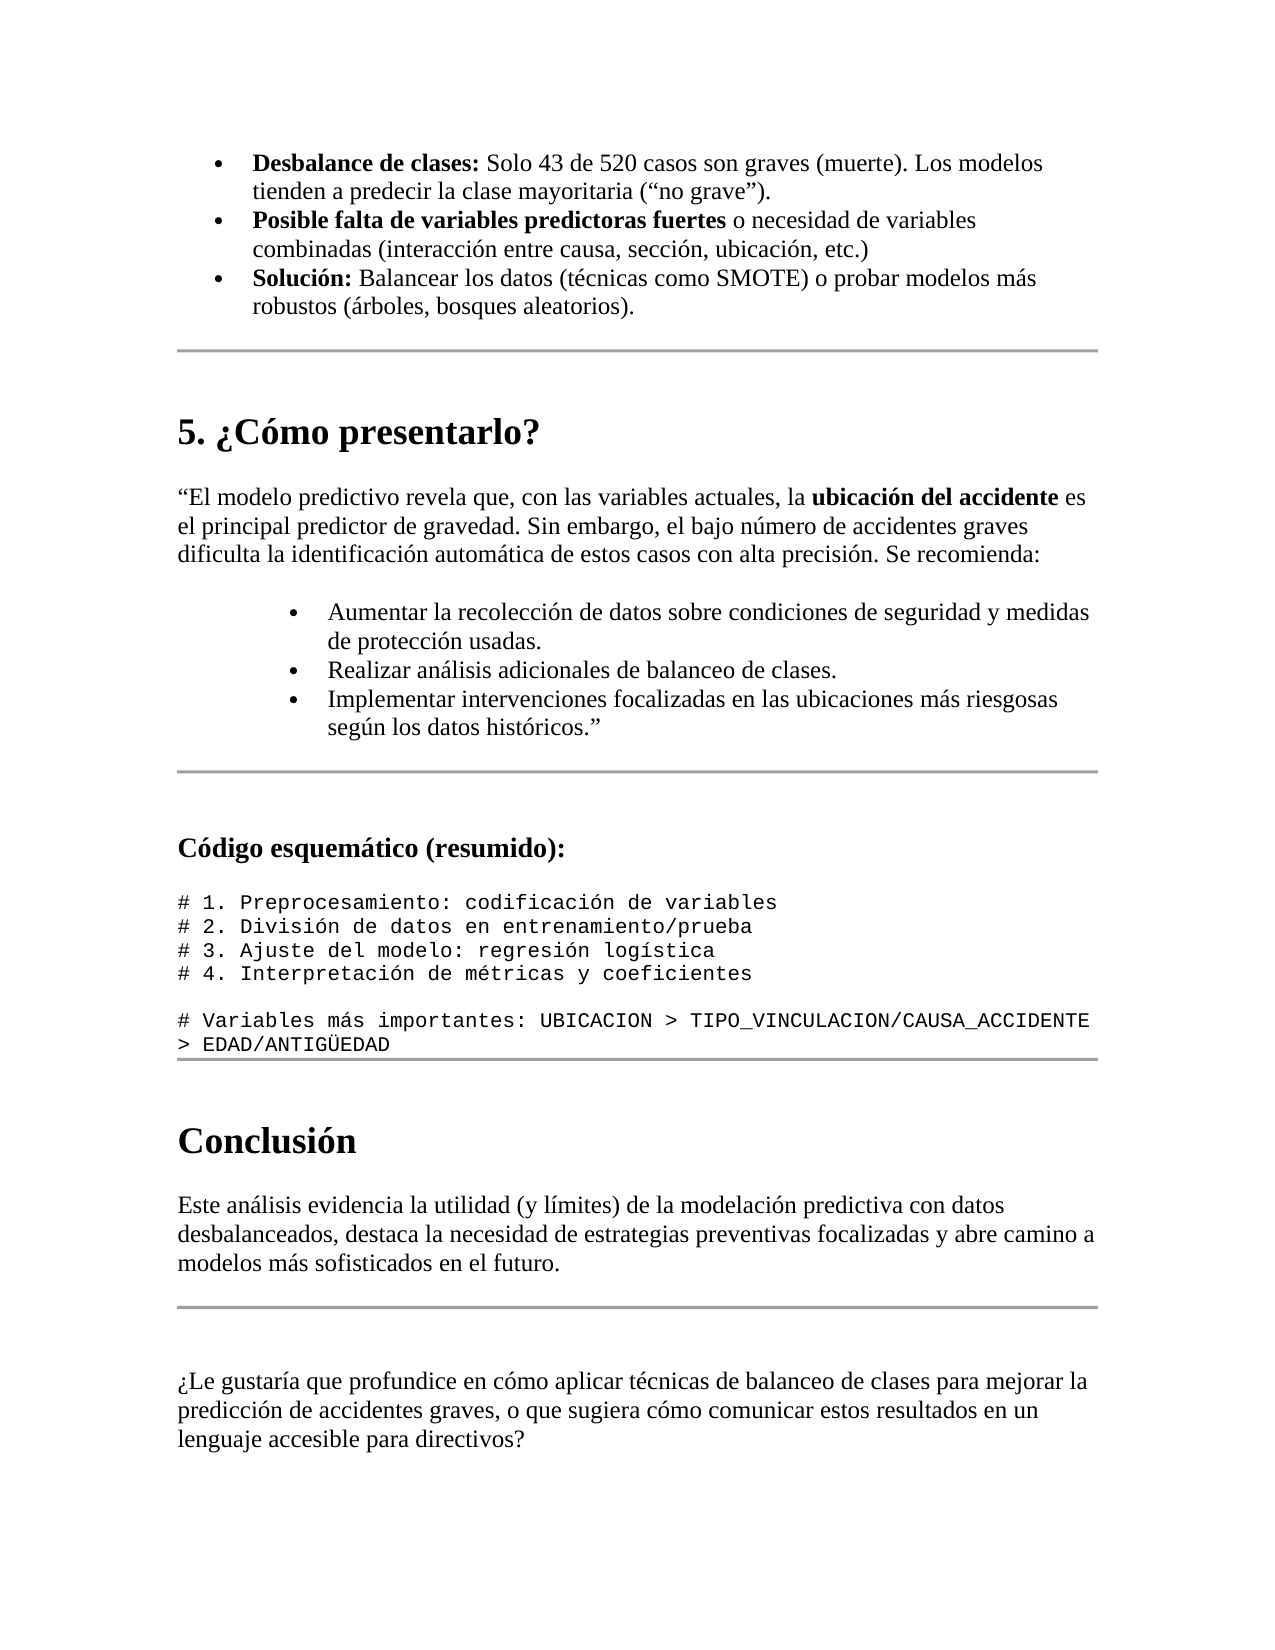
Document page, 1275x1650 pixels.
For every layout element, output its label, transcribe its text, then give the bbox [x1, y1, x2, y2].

list Implementar intervenciones focalizadas en las ubicaciones más riesgosas según los datos históricos.” [290, 684, 1098, 741]
list Aumentar la recolección de datos sobre condiciones de seguridad y medidas de protección usadas. [290, 597, 1098, 655]
text # 2. División de datos en entrenamiento/prueba [177, 916, 1098, 939]
list Realizar análisis adicionales de balanceo de clases. [290, 655, 1098, 684]
text # 4. Interpretación de métricas y coeficientes [177, 963, 1098, 987]
list Desbalance de clases: Solo 43 de 520 casos son graves (muerte). Los modelos tienden a predecir la clase mayoritaria (“no grave”). [215, 148, 1098, 205]
text Conclusión [177, 1118, 1098, 1161]
text ¿Le gustaría que profundice en cómo aplicar técnicas de balanceo de clases para mejorar la predicción de accidentes graves, o que sugiera cómo comunicar estos resultados en un lenguaje accesible para directivos? [177, 1366, 1098, 1453]
list Solución: Balancear los datos (técnicas como SMOTE) o probar modelos más robustos (árboles, bosques aleatorios). [215, 263, 1098, 320]
list Posible falta de variables predictoras fuertes o necesidad de variables combinadas (interacción entre causa, sección, ubicación, etc.) [215, 205, 1098, 263]
text Código esquemático (resumido): [177, 831, 1098, 863]
text # 1. Preprocesamiento: codificación de variables [177, 892, 1098, 916]
text 5. ¿Cómo presentarlo? [177, 410, 1098, 453]
text # Variables más importantes: UBICACION > TIPO_VINCULACION/CAUSA_ACCIDENTE > EDAD/ANTIGÜEDAD [177, 1011, 1098, 1057]
text # 3. Ajuste del modelo: regresión logística [177, 939, 1098, 963]
text “El modelo predictivo revela que, con las variables actuales, la ubicación del accidente es el principal predictor de gravedad. Sin embargo, el bajo número de accidentes graves dificulta la identificación automática de estos casos con alta precisión. Se recomienda: [177, 482, 1098, 568]
text Este análisis evidencia la utilidad (y límites) de la modelación predictiva con datos desbalanceados, destaca la necesidad de estrategias preventivas focalizadas y abre camino a modelos más sofisticados en el futuro. [177, 1191, 1098, 1277]
